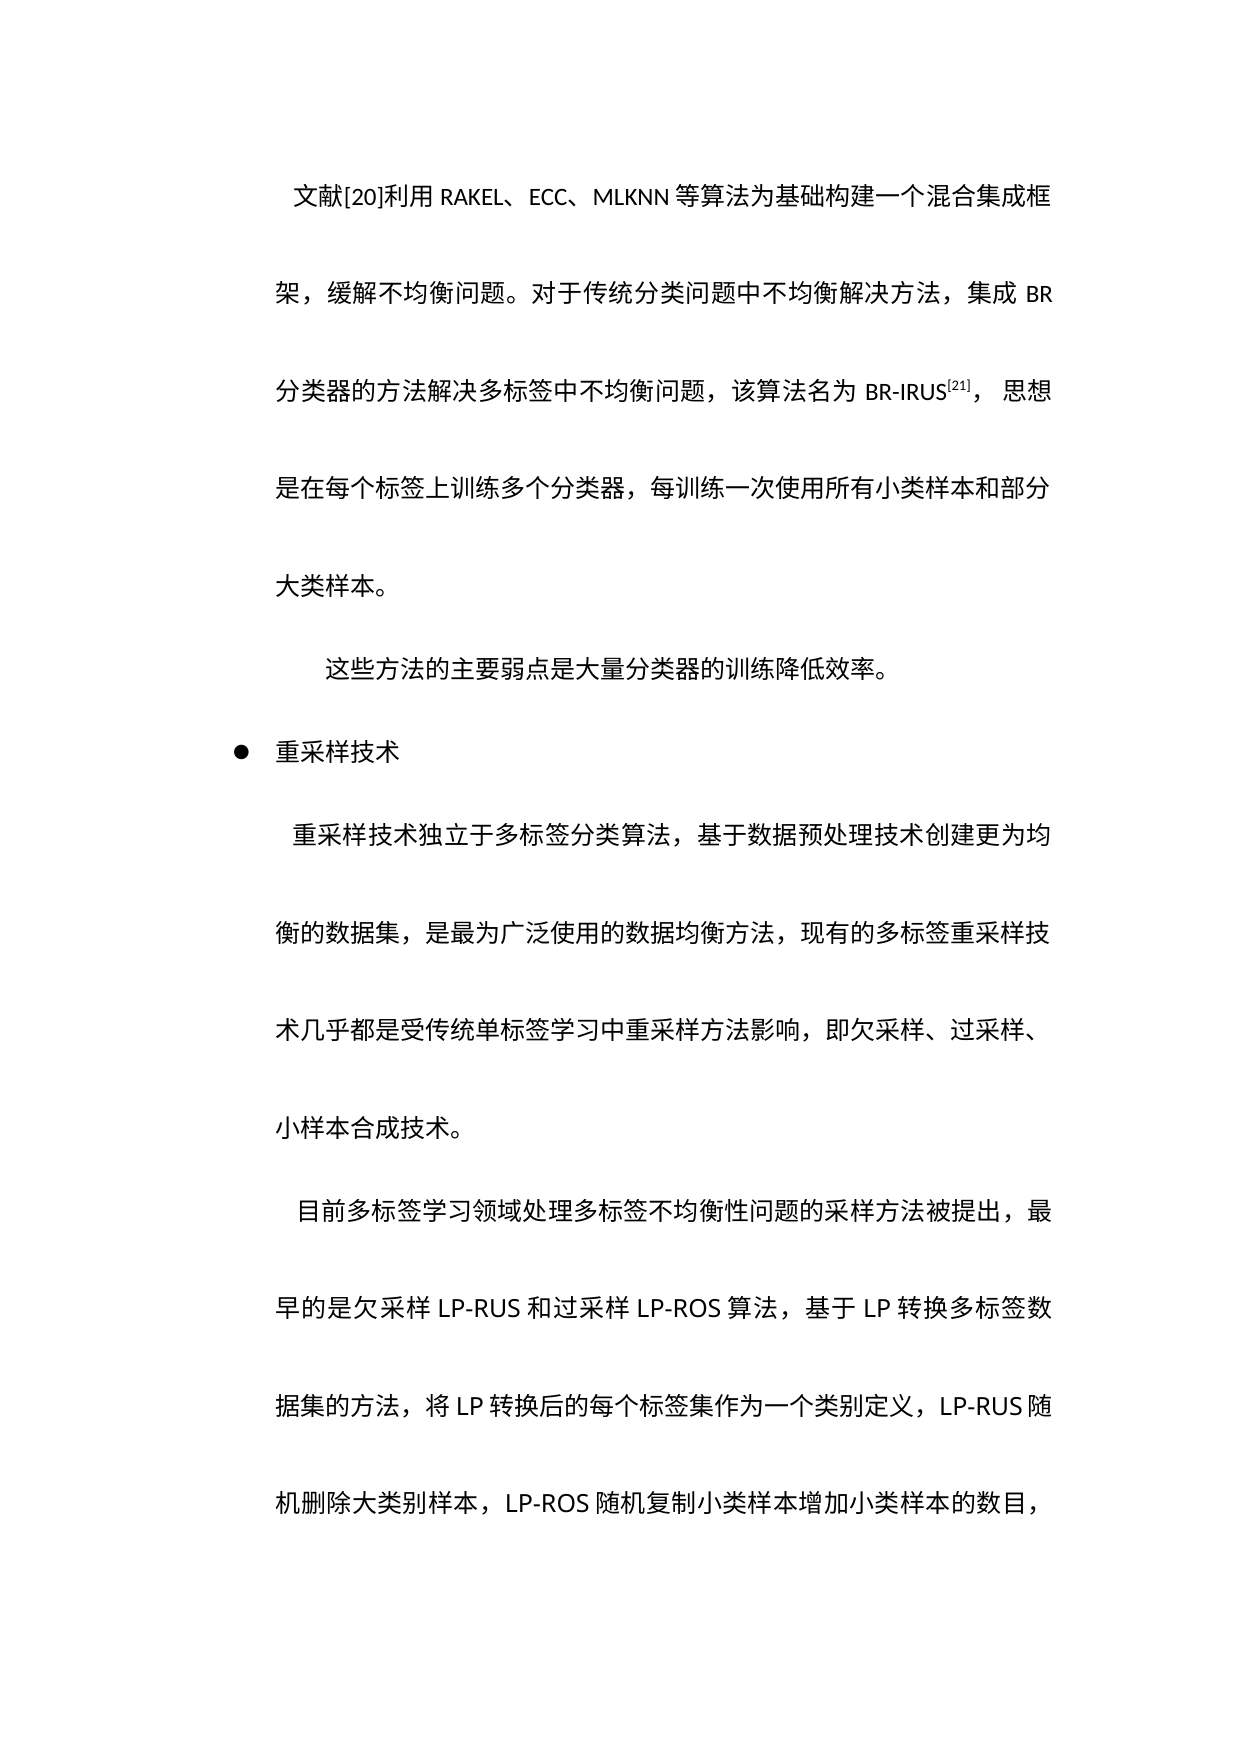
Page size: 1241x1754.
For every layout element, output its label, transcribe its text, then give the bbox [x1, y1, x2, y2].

list 重采样技术独立于多标签分类算法，基于数据预处理技术创建更为均衡的数据集，是最为广泛使用的数据均衡方法，现有的多标签重采样技术几乎都是受传统单标签学习中重采样方法影响，即欠采样、过采样、小样本合成技术。 [276, 801, 1053, 1159]
list 这些方法的主要弱点是大量分类器的训练降低效率。 [276, 635, 1053, 700]
list 文献[20]利用RAKEL、ECC、MLKNN等算法为基础构建一个混合集成框架，缓解不均衡问题。对于传统分类问题中不均衡解决方法，集成BR分类器的方法解决多标签中不均衡问题，该算法名为BR-IRUS[21]， 思想是在每个标签上训练多个分类器，每训练一次使用所有小类样本和部分大类样本。 [276, 162, 1053, 617]
list 重采样技术 [232, 718, 1053, 783]
